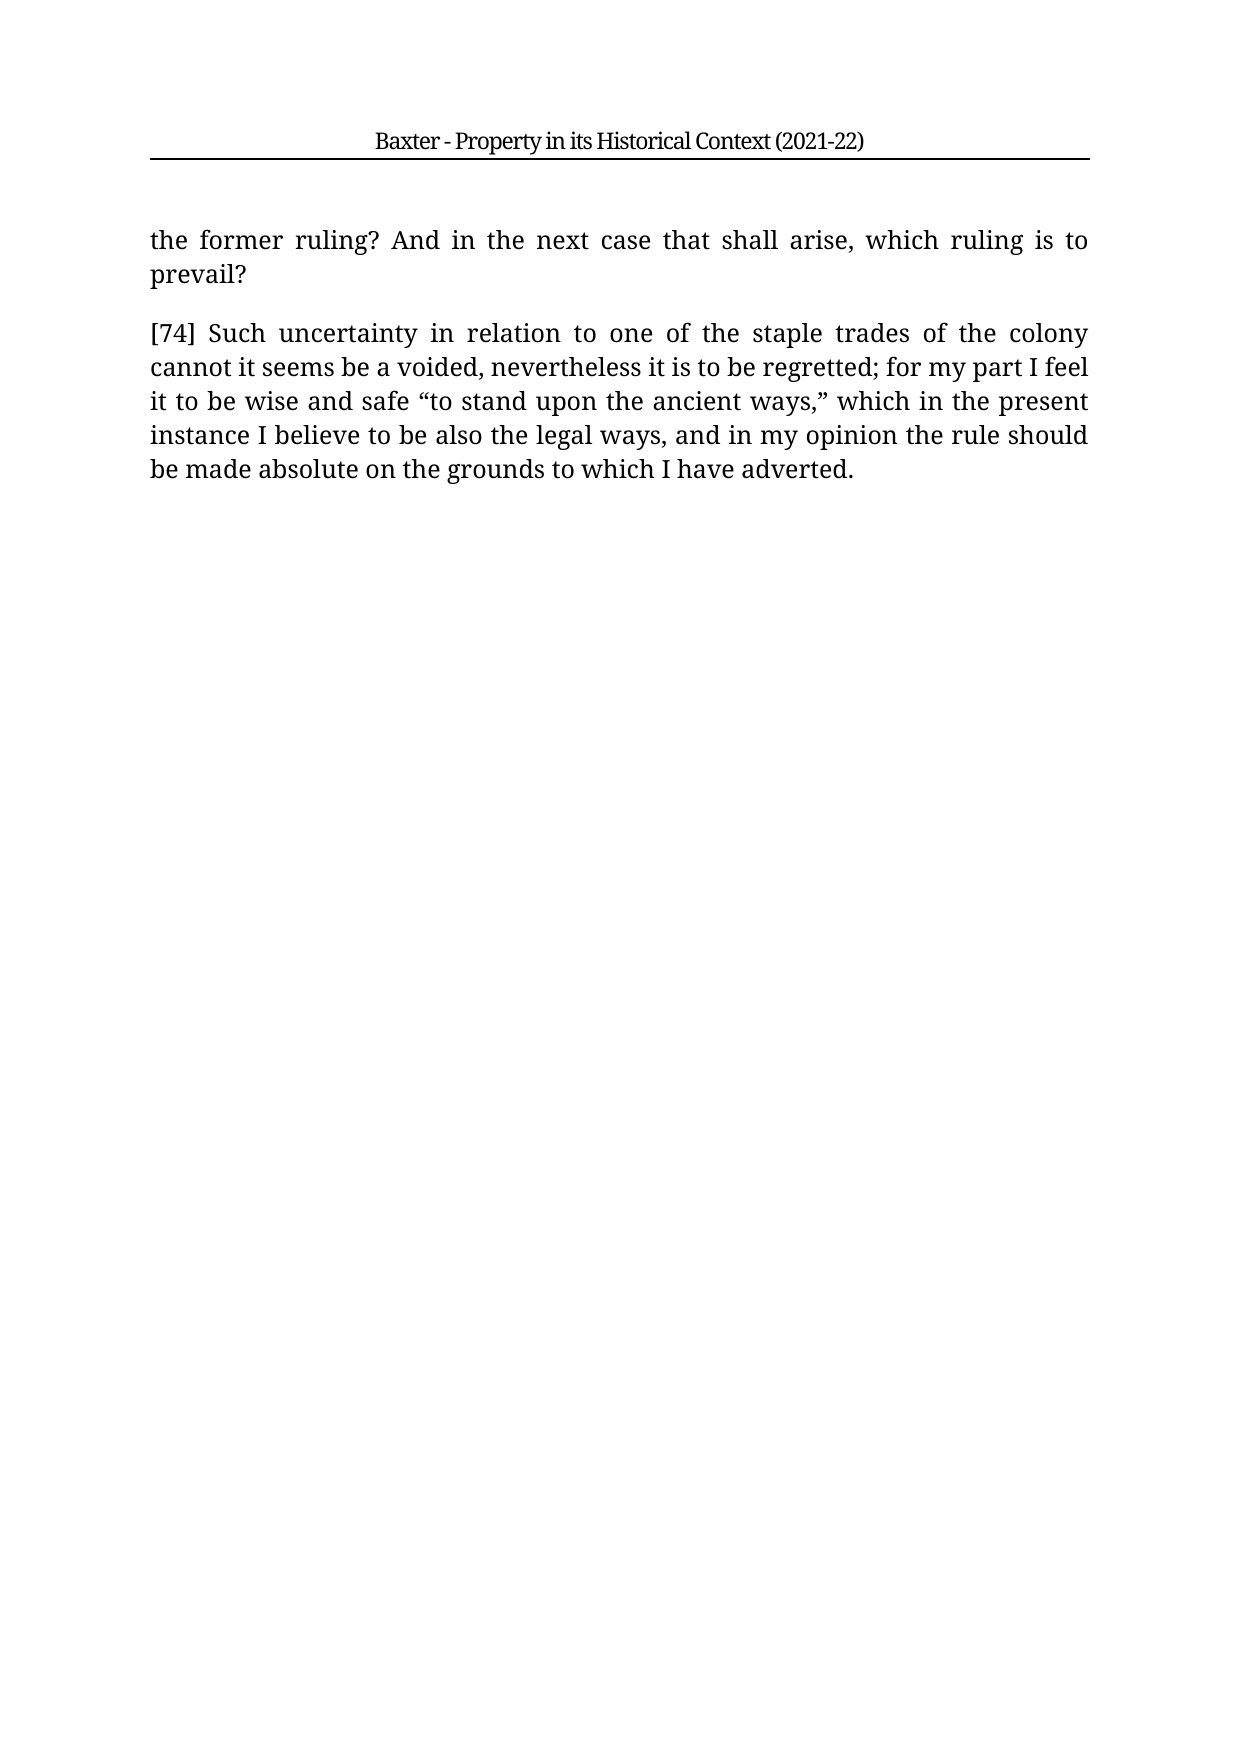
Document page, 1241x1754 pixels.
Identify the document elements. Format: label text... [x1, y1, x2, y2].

text [74] Such uncertainty in relation to one of the staple trades of the colony cannot it seems be a voided, nevertheless it is to be regretted; for my part I feel it to be wise and safe “to stand upon the ancient ways,” which in the present instance I believe to be also the legal ways, and in my opinion the rule should be made absolute on the grounds to which I have adverted. [150, 316, 1090, 486]
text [150, 222, 1090, 291]
